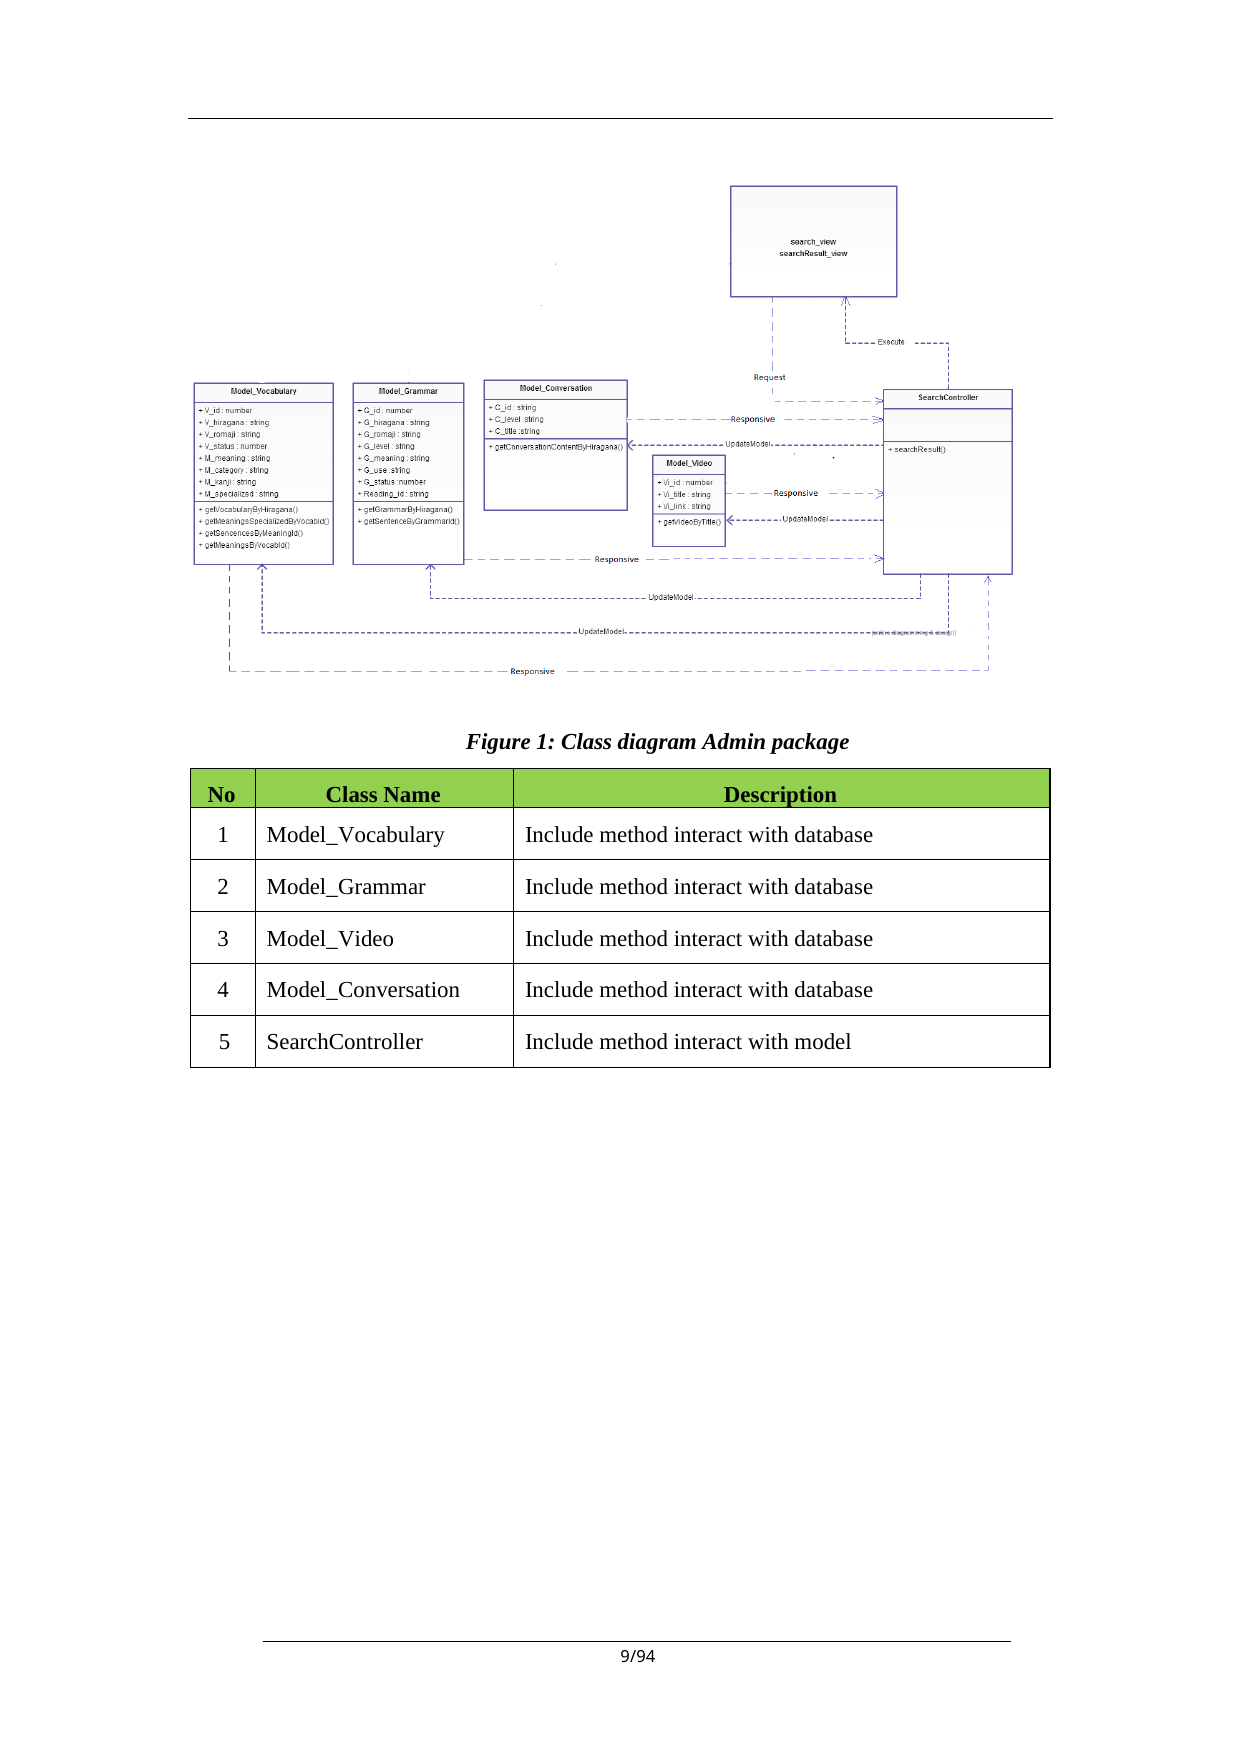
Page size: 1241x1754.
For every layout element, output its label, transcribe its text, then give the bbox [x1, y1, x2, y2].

table_cell Model_Grammar [256, 860, 513, 911]
table_cell Model_Video [256, 912, 513, 963]
table_cell 2 [191, 860, 255, 911]
table_header Class Name [256, 769, 513, 807]
table_cell 5 [191, 1016, 255, 1067]
table_cell 3 [191, 912, 255, 963]
picture [187, 180, 1053, 702]
table_cell Include method interact with model [514, 1016, 1049, 1067]
table_cell Include method interact with database [514, 964, 1049, 1015]
table_header No [191, 769, 255, 807]
table_cell 4 [191, 964, 255, 1015]
table_cell 1 [191, 808, 255, 859]
table_cell Model_Vocabulary [256, 808, 513, 859]
table_cell Include method interact with database [514, 912, 1049, 963]
text Figure 1: Class diagram Admin package [262, 728, 1053, 754]
table_cell Model_Conversation [256, 964, 513, 1015]
table_header Description [514, 769, 1049, 807]
table_cell SearchController [256, 1016, 513, 1067]
table_cell Include method interact with database [514, 860, 1049, 911]
table_cell Include method interact with database [514, 808, 1049, 859]
